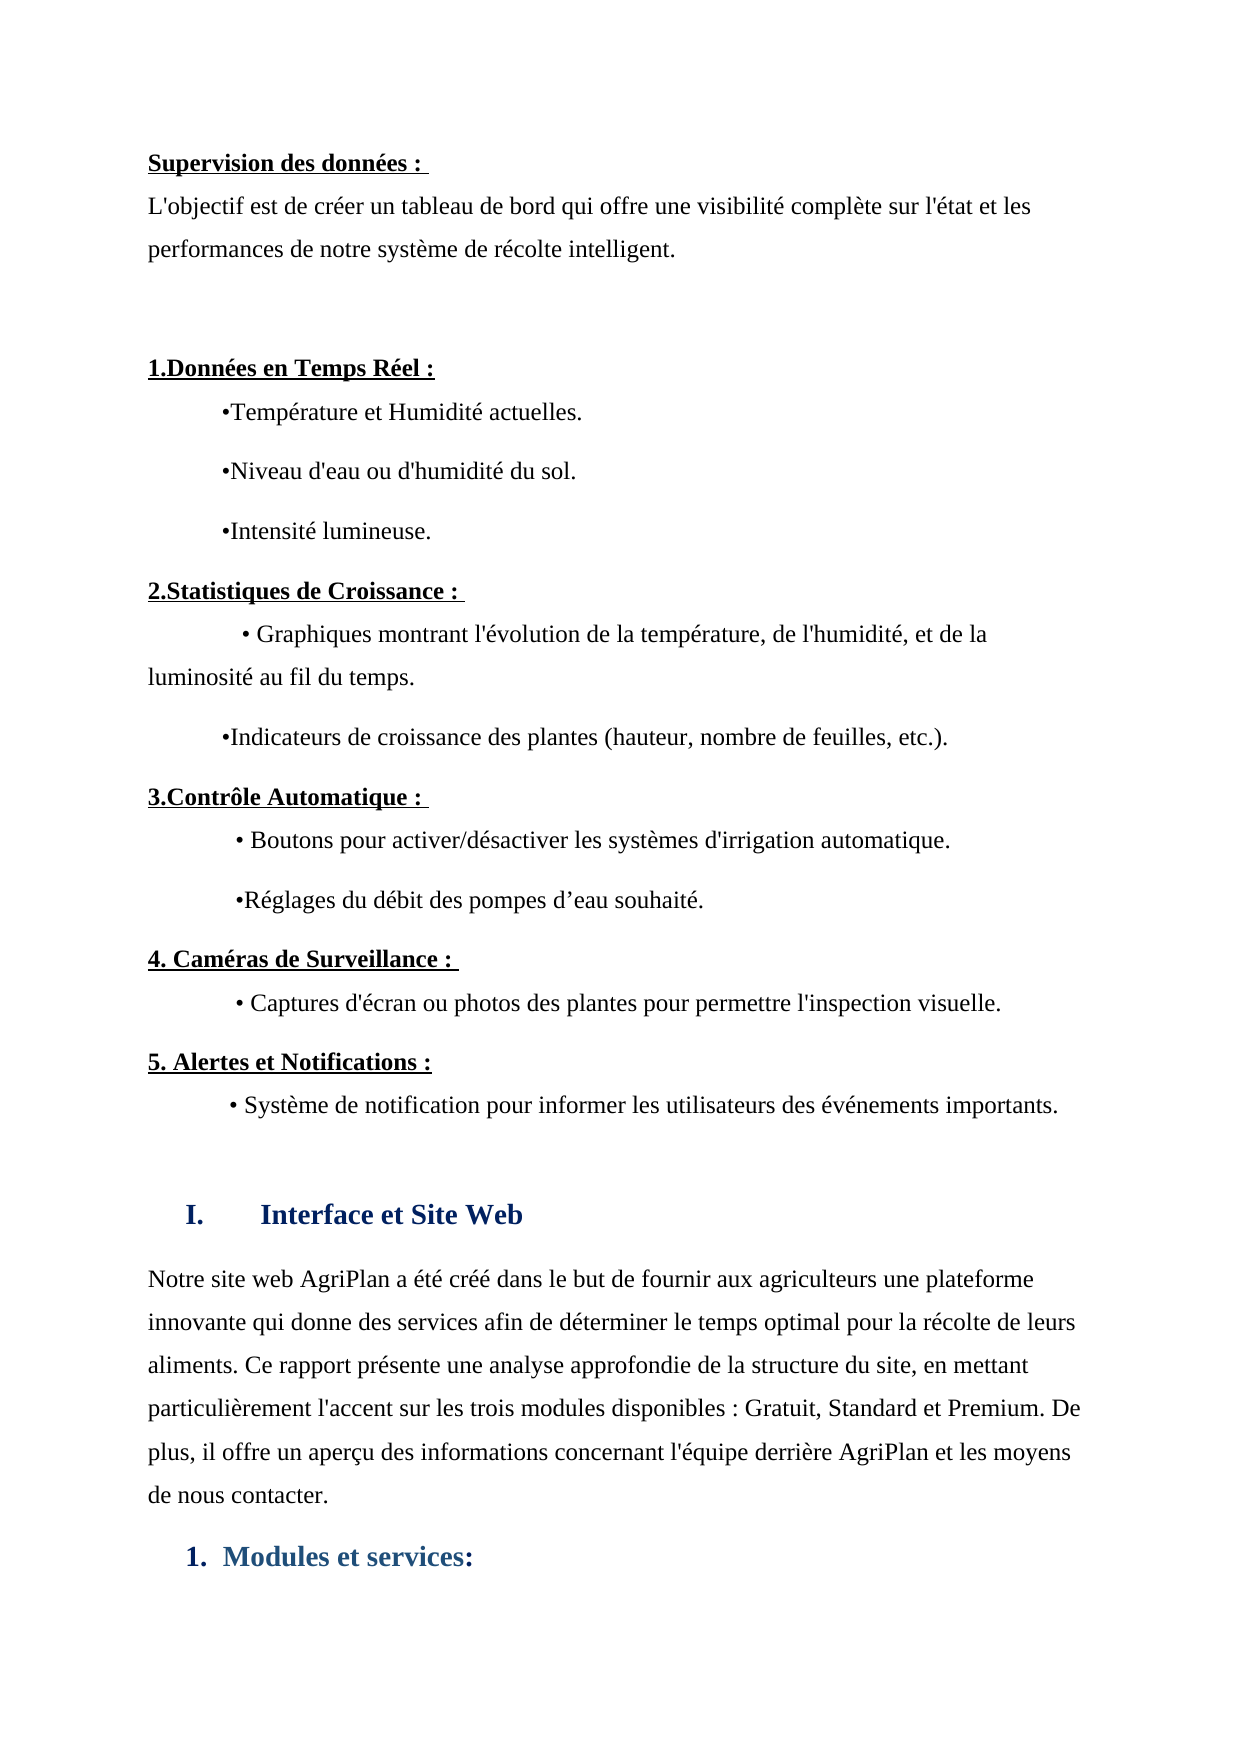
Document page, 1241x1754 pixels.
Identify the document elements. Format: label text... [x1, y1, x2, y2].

text 2.Statistiques de Croissance : • Graphiques montrant l'évolution de la température, de l'humidité, et de la luminosité au fil du temps. [148, 576, 1093, 691]
text 4. Caméras de Surveillance : • Captures d'écran ou photos des plantes pour permettre l'inspection visuelle. [148, 944, 1093, 1016]
text 1.Données en Temps Réel : •Température et Humidité actuelles. [148, 353, 1093, 425]
text 3.Contrôle Automatique : • Boutons pour activer/désactiver les systèmes d'irrigation automatique. [148, 782, 1093, 854]
text •Niveau d'eau ou d'humidité du sol. [148, 456, 1093, 485]
text •Réglages du débit des pompes d’eau souhaité. [148, 885, 1093, 913]
text 5. Alertes et Notifications : • Système de notification pour informer les utilisateurs des événements importants. [148, 1047, 1093, 1119]
text •Indicateurs de croissance des plantes (hauteur, nombre de feuilles, etc.). [148, 722, 1093, 751]
list Modules et services: [185, 1539, 1093, 1573]
text •Intensité lumineuse. [148, 516, 1093, 545]
text Notre site web AgriPlan a été créé dans le but de fournir aux agriculteurs une plateforme innovante qui donne des services afin de déterminer le temps optimal pour la récolte de leurs aliments. Ce rapport présente une analyse approfondie de la structure du site, en mettant particulièrement l'accent sur les trois modules disponibles : Gratuit, Standard et Premium. De plus, il offre un aperçu des informations concernant l'équipe derrière AgriPlan et les moyens de nous contacter. [148, 1264, 1093, 1508]
text Supervision des données : L'objectif est de créer un tableau de bord qui offre une visibilité complète sur l'état et les performances de notre système de récolte intelligent. [148, 148, 1093, 263]
list Interface et Site Web [185, 1197, 1093, 1231]
